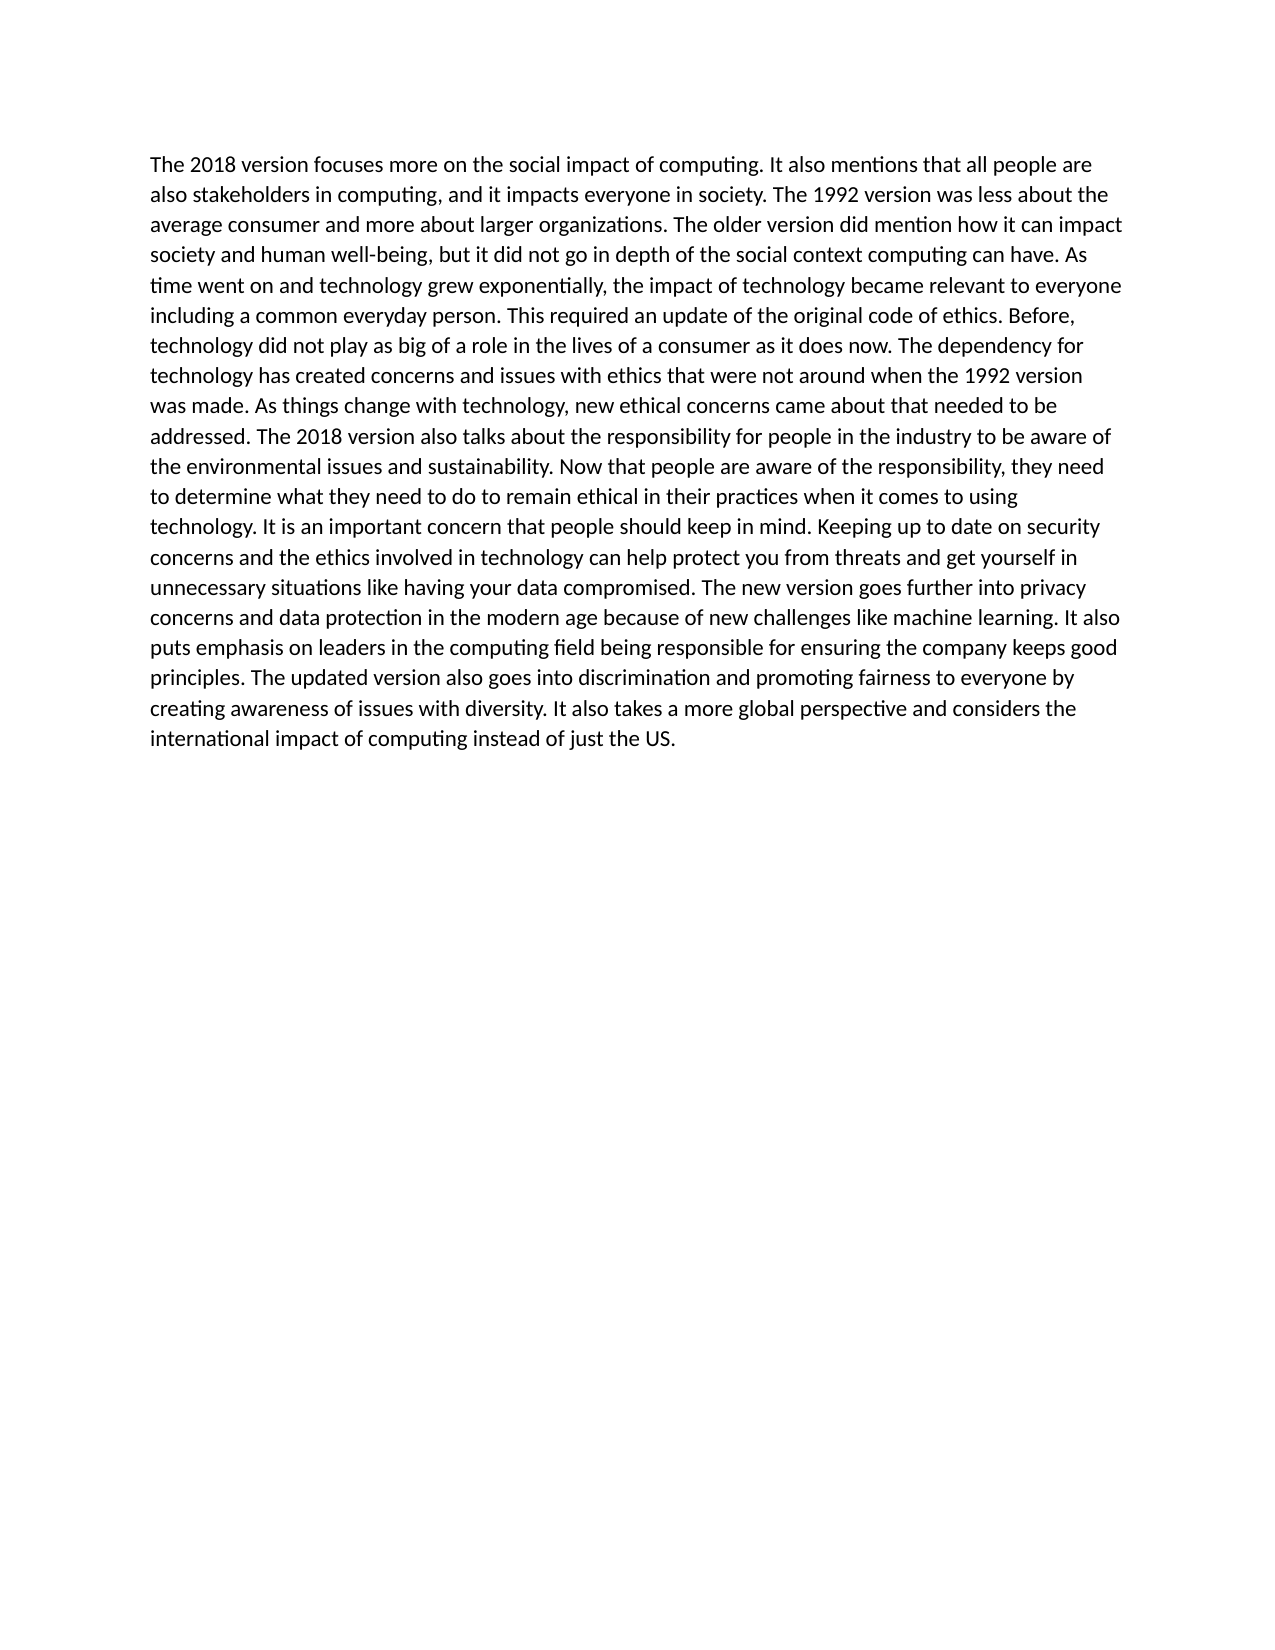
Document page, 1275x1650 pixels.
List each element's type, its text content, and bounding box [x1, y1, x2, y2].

text The 2018 version focuses more on the social impact of computing. It also mentions that all people are also stakeholders in computing, and it impacts everyone in society. The 1992 version was less about the average consumer and more about larger organizations. The older version did mention how it can impact society and human well-being, but it did not go in depth of the social context computing can have. As time went on and technology grew exponentially, the impact of technology became relevant to everyone including a common everyday person. This required an update of the original code of ethics. Before, technology did not play as big of a role in the lives of a consumer as it does now. The dependency for technology has created concerns and issues with ethics that were not around when the 1992 version was made. As things change with technology, new ethical concerns came about that needed to be addressed. The 2018 version also talks about the responsibility for people in the industry to be aware of the environmental issues and sustainability. Now that people are aware of the responsibility, they need to determine what they need to do to remain ethical in their practices when it comes to using technology. It is an important concern that people should keep in mind. Keeping up to date on security concerns and the ethics involved in technology can help protect you from threats and get yourself in unnecessary situations like having your data compromised. The new version goes further into privacy concerns and data protection in the modern age because of new challenges like machine learning. It also puts emphasis on leaders in the computing field being responsible for ensuring the company keeps good principles. The updated version also goes into discrimination and promoting fairness to everyone by creating awareness of issues with diversity. It also takes a more global perspective and considers the international impact of computing instead of just the US. [150, 150, 1125, 752]
